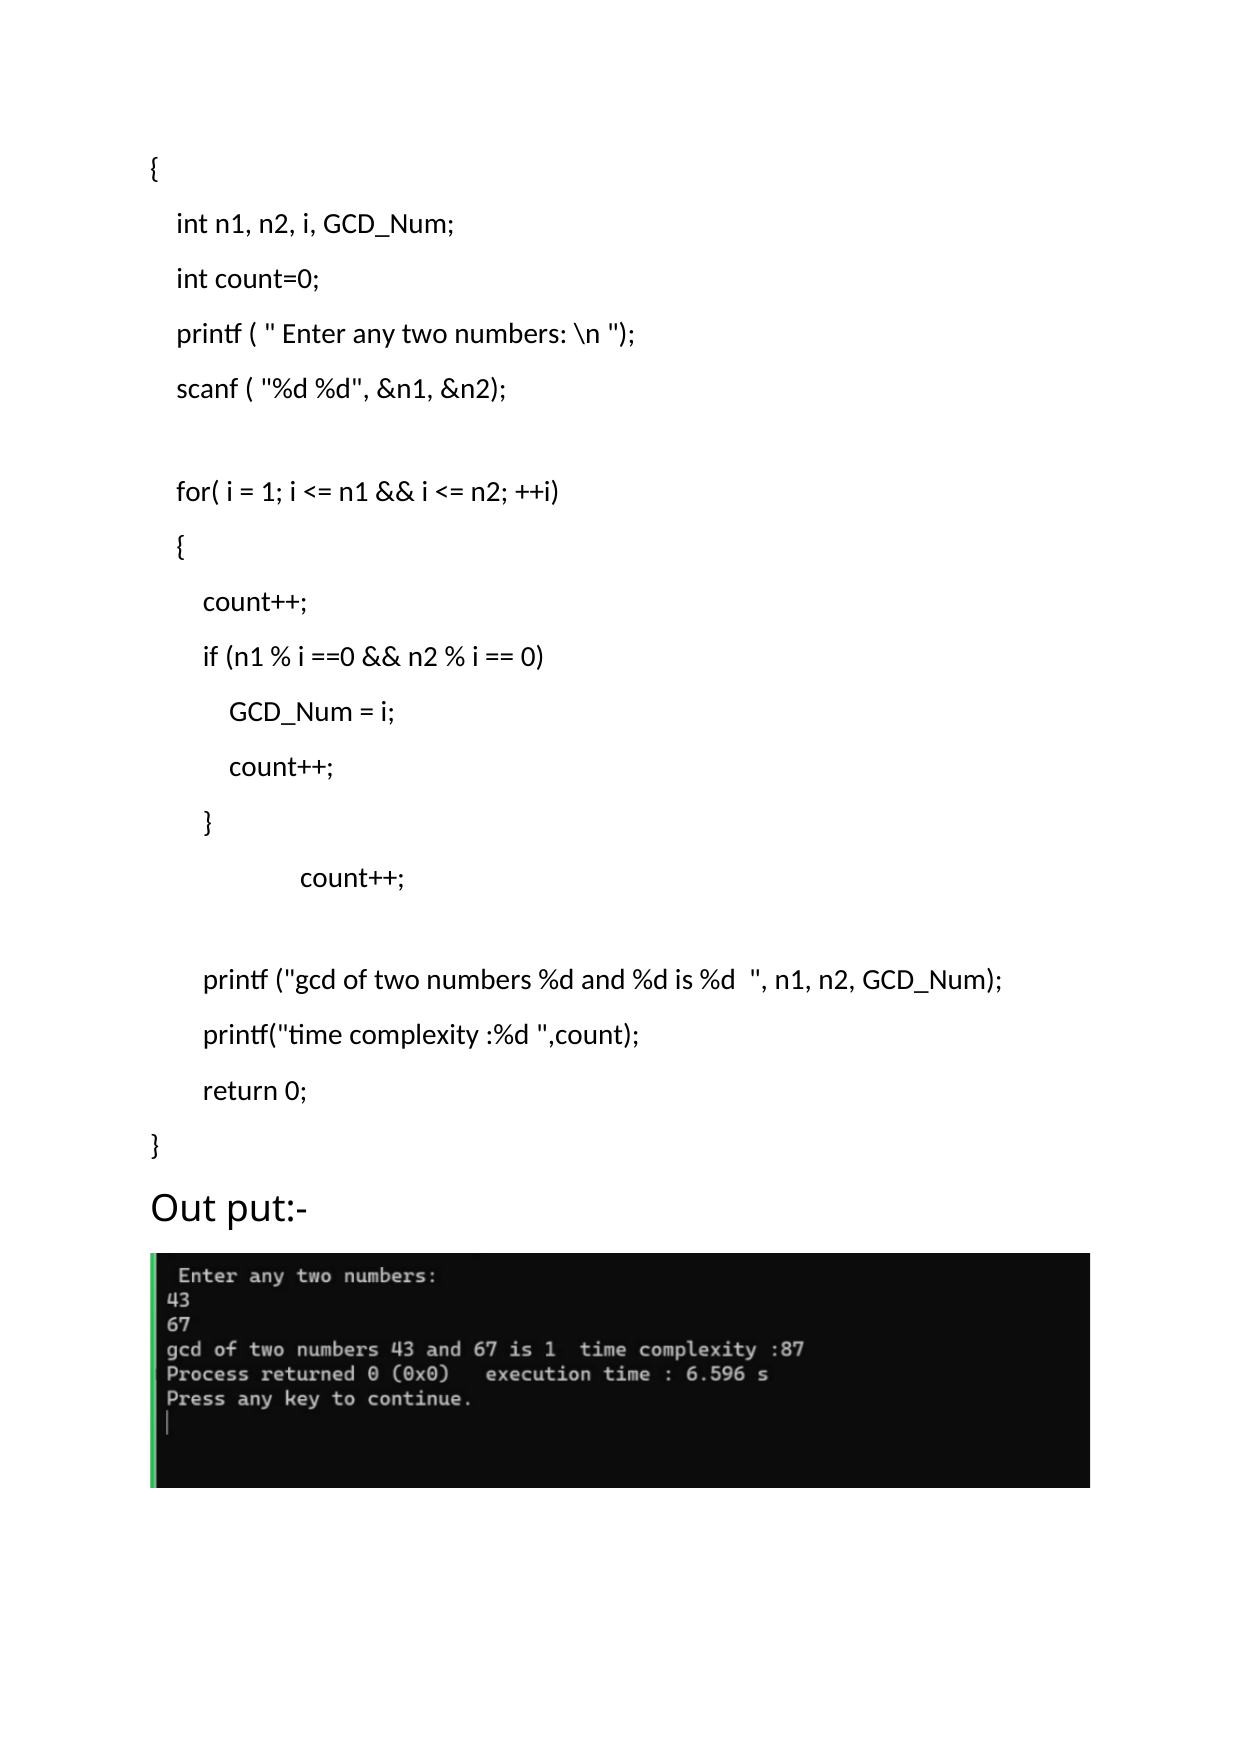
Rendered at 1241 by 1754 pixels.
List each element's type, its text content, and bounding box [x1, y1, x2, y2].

text return 0; [150, 1072, 1090, 1107]
text count++; [150, 583, 1090, 619]
text } [150, 1127, 1090, 1162]
text if (n1 % i ==0 && n2 % i == 0) [150, 638, 1090, 674]
text GCD_Num = i; [150, 693, 1090, 729]
text { [150, 150, 1090, 186]
text count++; [150, 748, 1090, 784]
text printf("time complexity :%d ",count); [150, 1016, 1090, 1052]
text printf ( " Enter any two numbers: \n "); [150, 315, 1090, 351]
text Out put:- [150, 1182, 1090, 1233]
picture [150, 1253, 1091, 1488]
text int n1, n2, i, GCD_Num; [150, 205, 1090, 241]
text count++; [150, 859, 1090, 894]
text { [150, 528, 1090, 564]
text int count=0; [150, 260, 1090, 296]
text scanf ( "%d %d", &n1, &n2); [150, 370, 1090, 406]
text } [150, 804, 1090, 839]
text for( i = 1; i <= n1 && i <= n2; ++i) [150, 473, 1090, 509]
text printf ("gcd of two numbers %d and %d is %d ", n1, n2, GCD_Num); [150, 961, 1090, 997]
